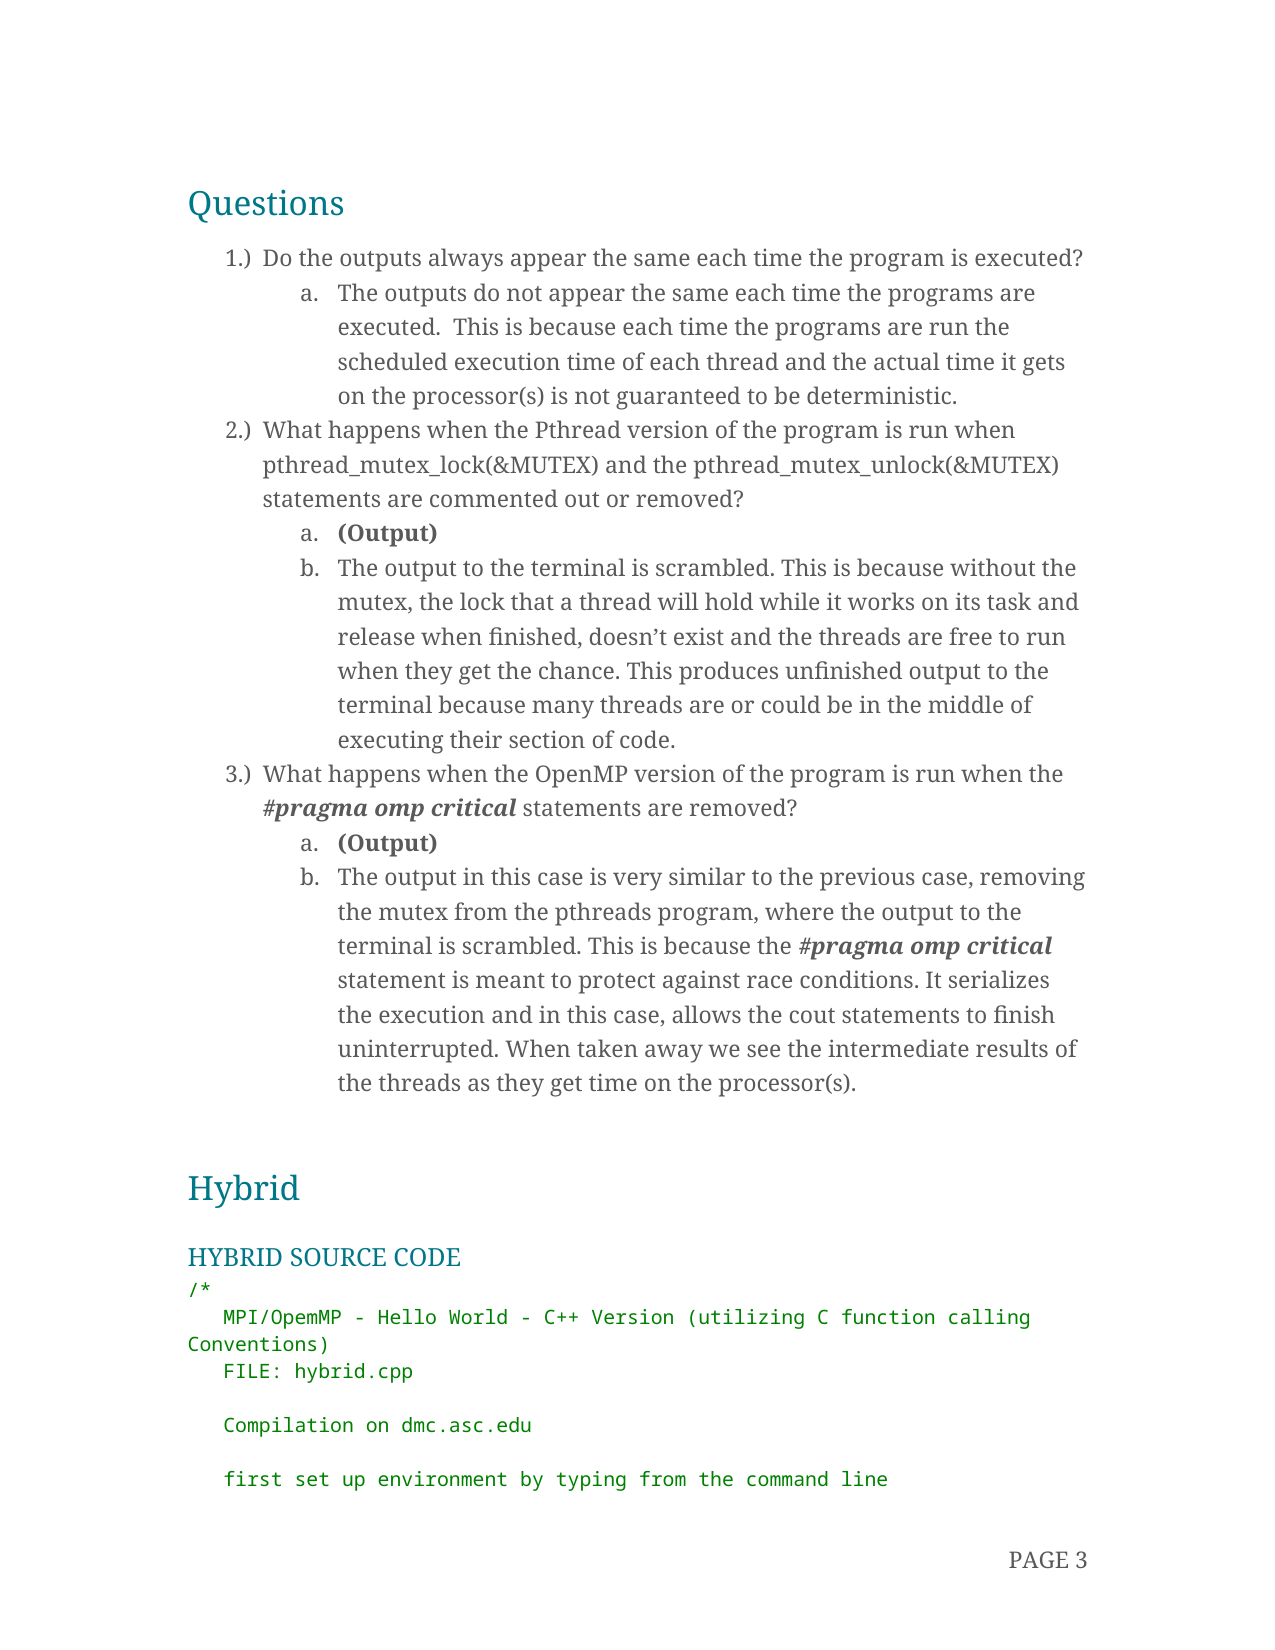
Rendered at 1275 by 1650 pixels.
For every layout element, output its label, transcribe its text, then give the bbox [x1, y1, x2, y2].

text /* [187, 1277, 1087, 1303]
text MPI/OpemMP - Hello World - C++ Version (utilizing C function calling Conventions) [187, 1303, 1087, 1357]
list (Output) [300, 827, 1087, 858]
text first set up environment by typing from the command line [187, 1465, 1087, 1492]
list The outputs do not appear the same each time the programs are executed. This is because each time the programs are run the scheduled execution time of each thread and the actual time it gets on the processor(s) is not guaranteed to be deterministic. [300, 277, 1087, 411]
list The output in this case is very similar to the previous case, removing the mutex from the pthreads program, where the output to the terminal is scrambled. This is because the #pragma omp critical statement is meant to protect against race conditions. It serializes the execution and in this case, allows the cout statements to finish uninterrupted. When taken away we see the intermediate results of the threads as they get time on the processor(s). [300, 861, 1087, 1099]
text FILE: hybrid.cpp [187, 1357, 1087, 1384]
subtitle Hybrid Source Code [187, 1239, 1087, 1273]
subtitle Questions [187, 180, 1087, 225]
list What happens when the Pthread version of the program is run when pthread_mutex_lock(&MUTEX) and the pthread_mutex_unlock(&MUTEX) statements are commented out or removed? [225, 414, 1087, 514]
list Do the outputs always appear the same each time the program is executed? [225, 242, 1087, 274]
subtitle Hybrid [187, 1164, 1087, 1210]
list (Output) [300, 517, 1087, 549]
list The output to the terminal is scrambled. This is because without the mutex, the lock that a thread will hold while it works on its task and release when finished, doesn’t exist and the threads are free to run when they get the chance. This produces unfinished output to the terminal because many threads are or could be in the middle of executing their section of code. [300, 552, 1087, 755]
text Compilation on dmc.asc.edu [187, 1411, 1087, 1438]
list What happens when the OpenMP version of the program is run when the #pragma omp critical statements are removed? [225, 758, 1087, 824]
